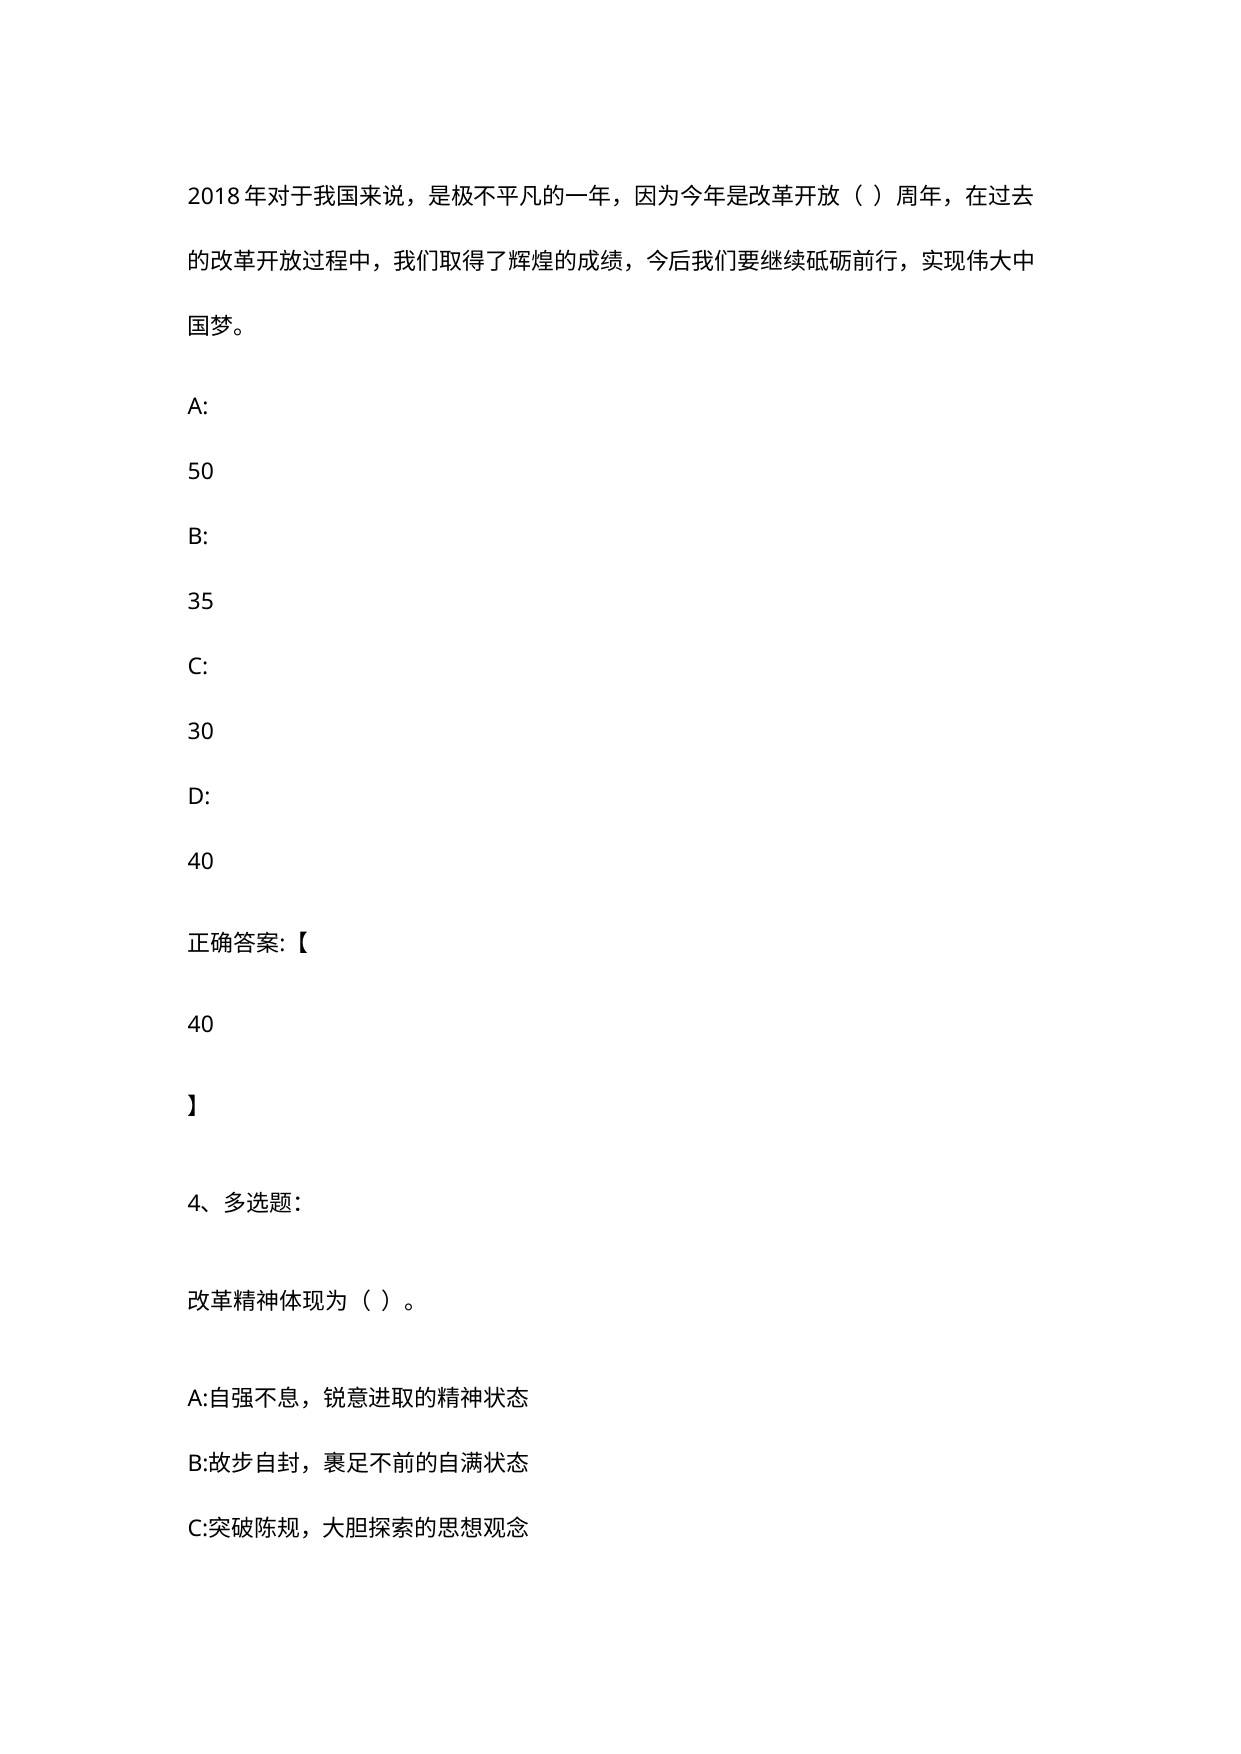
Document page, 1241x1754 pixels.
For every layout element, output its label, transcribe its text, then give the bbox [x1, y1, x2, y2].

text 4、多选题： [187, 1169, 1053, 1234]
text D: [187, 779, 1053, 812]
text C: [187, 649, 1053, 682]
text B: [187, 519, 1053, 552]
text 30 [187, 714, 1053, 747]
text 50 [187, 454, 1053, 487]
text A:自强不息，锐意进取的精神状态 [187, 1364, 1053, 1429]
text 正确答案:【 [187, 909, 1053, 974]
text 35 [187, 584, 1053, 617]
text 40 [187, 844, 1053, 877]
text 2018年对于我国来说，是极不平凡的一年，因为今年是改革开放（ ）周年，在过去的改革开放过程中，我们取得了辉煌的成绩，今后我们要继续砥砺前行，实现伟大中国梦。 [187, 162, 1053, 357]
text A: [187, 389, 1053, 422]
text 改革精神体现为（ ）。 [187, 1267, 1053, 1332]
text C:突破陈规，大胆探索的思想观念 [187, 1494, 1053, 1559]
text 40 [187, 1007, 1053, 1039]
text 】 [187, 1072, 1053, 1137]
text B:故步自封，裹足不前的自满状态 [187, 1429, 1053, 1494]
